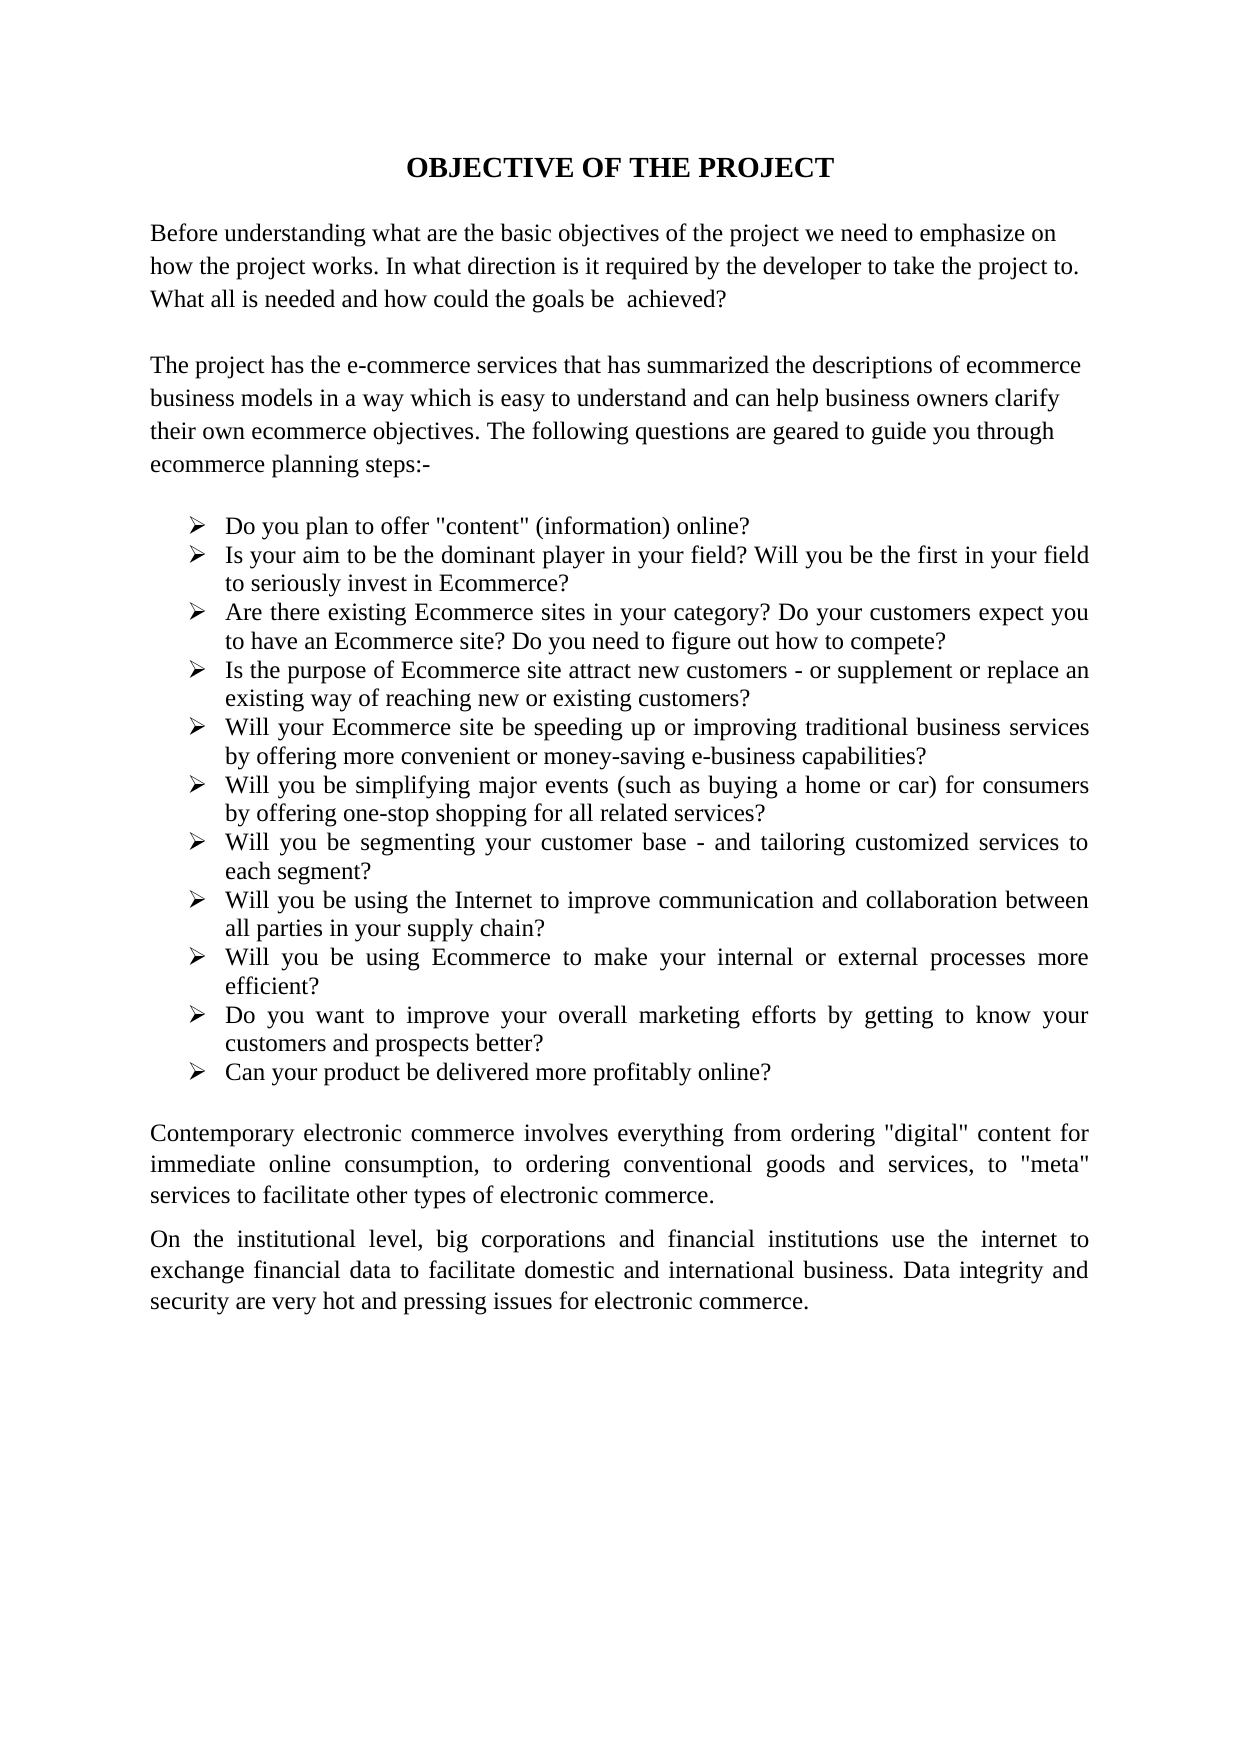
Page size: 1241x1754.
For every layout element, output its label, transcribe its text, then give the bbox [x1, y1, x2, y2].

list Do you plan to offer "content" (information) online? [187, 511, 1090, 540]
text On the institutional level, big corporations and financial institutions use the internet to exchange financial data to facilitate domestic and international business. Data integrity and security are very hot and pressing issues for electronic commerce. [150, 1221, 1090, 1315]
list Is the purpose of Ecommerce site attract new customers - or supplement or replace an existing way of reaching new or existing customers? [187, 655, 1090, 712]
list Will you be using the Internet to improve communication and collaboration between all parties in your supply chain? [187, 885, 1090, 942]
list Are there existing Ecommerce sites in your category? Do your customers expect you to have an Ecommerce site? Do you need to figure out how to compete? [187, 597, 1090, 655]
list Can your product be delivered more profitably online? [187, 1057, 1090, 1086]
text Contemporary electronic commerce involves everything from ordering "digital" content for immediate online consumption, to ordering conventional goods and services, to "meta" services to facilitate other types of electronic commerce. [150, 1115, 1090, 1209]
list Do you want to improve your overall marketing efforts by getting to know your customers and prospects better? [187, 1000, 1090, 1057]
text Before understanding what are the basic objectives of the project we need to emphasize on how the project works. In what direction is it required by the developer to take the project to. What all is needed and how could the goals be achieved? The project has the e-commerce services that has summarized the descriptions of ecommerce business models in a way which is easy to understand and can help business owners clarify their own ecommerce objectives. The following questions are geared to guide you through ecommerce planning steps:- [150, 218, 1090, 478]
list Will you be using Ecommerce to make your internal or external processes more efficient? [187, 942, 1090, 1000]
list Will your Ecommerce site be speeding up or improving traditional business services by offering more convenient or money-saving e-business capabilities? [187, 712, 1090, 770]
list Will you be simplifying major events (such as buying a home or car) for consumers by offering one-stop shopping for all related services? [187, 770, 1090, 827]
list Is your aim to be the dominant player in your field? Will you be the first in your field to seriously invest in Ecommerce? [187, 540, 1090, 597]
text OBJECTIVE OF THE PROJECT [150, 150, 1090, 183]
list Will you be segmenting your customer base - and tailoring customized services to each segment? [187, 827, 1090, 885]
